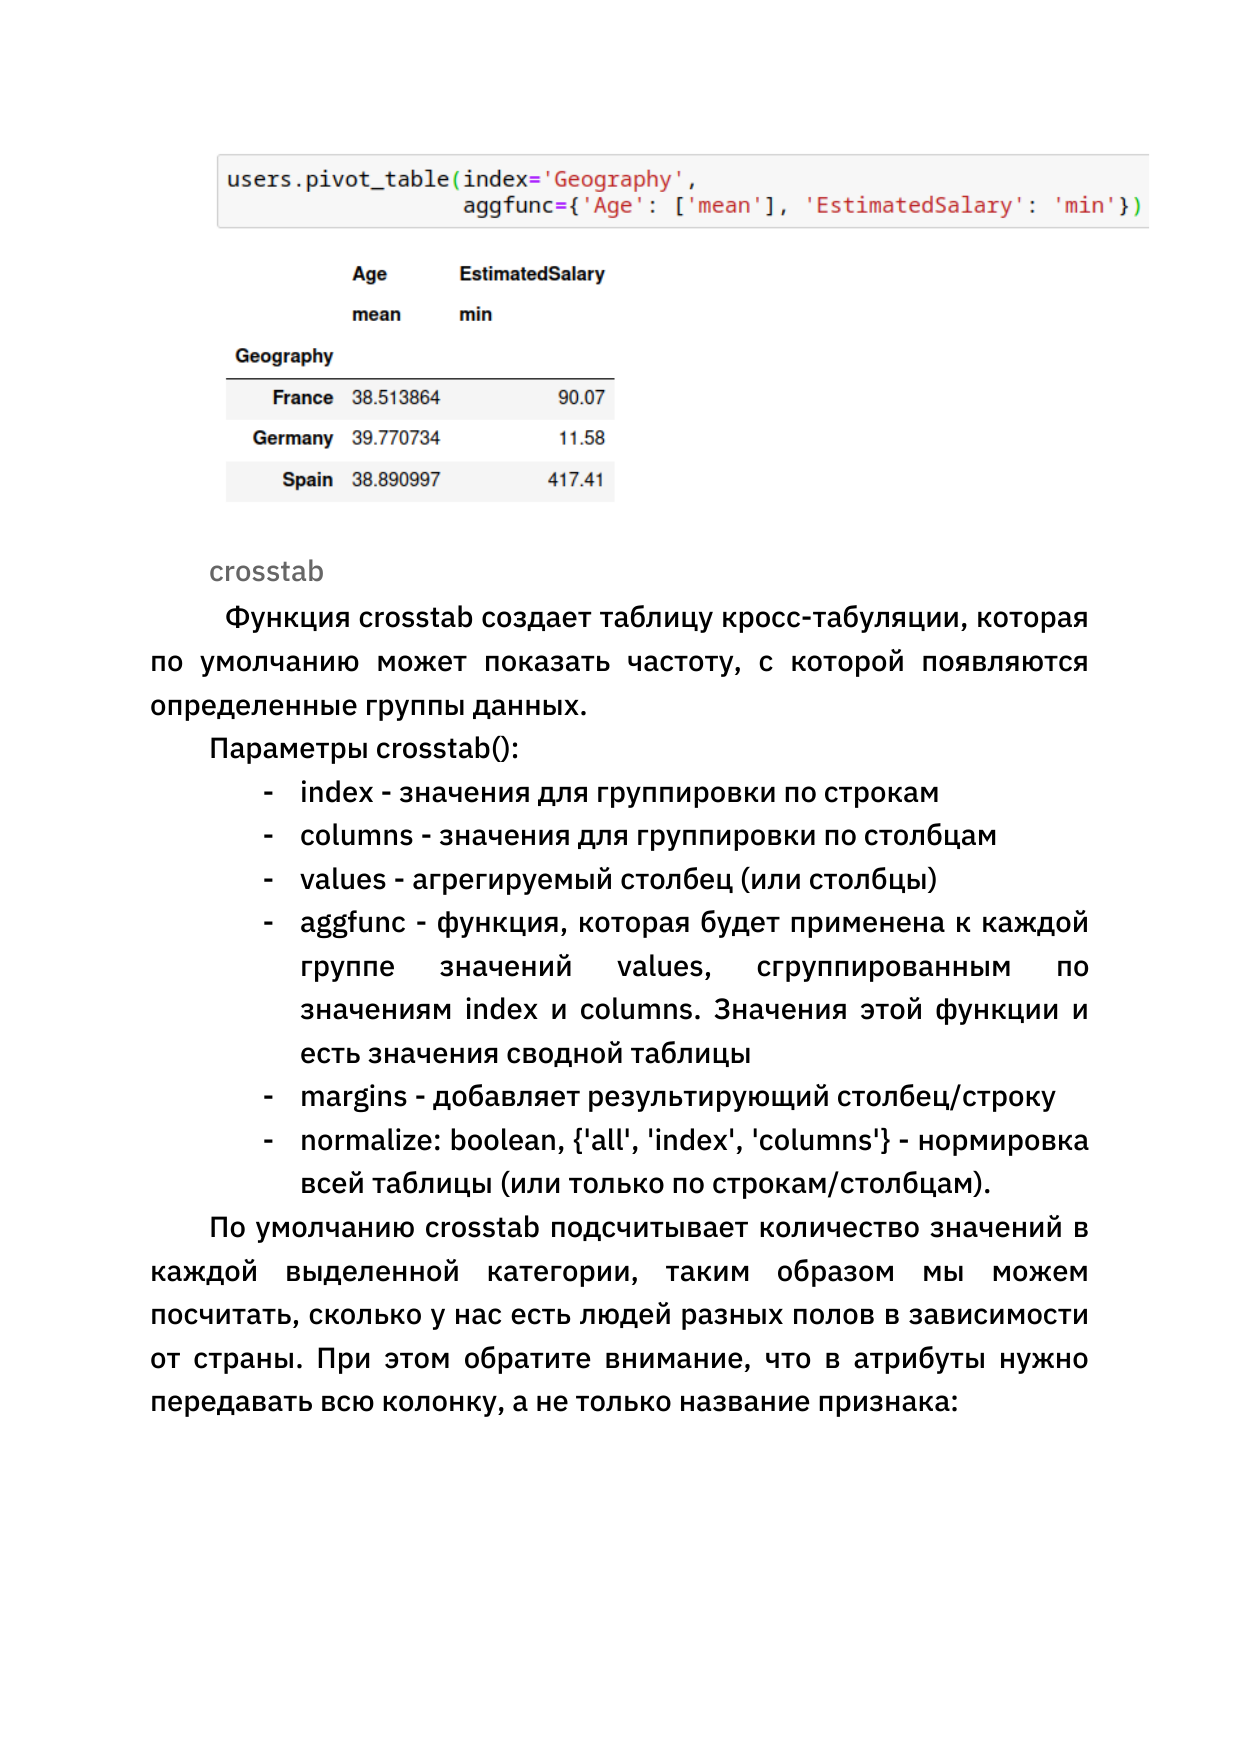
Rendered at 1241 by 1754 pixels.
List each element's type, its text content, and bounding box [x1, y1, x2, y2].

list margins - добавляет результирующий столбец/строку [262, 1077, 1090, 1115]
text Функция crosstab создает таблицу кросс-табуляции, которая по умолчанию может показать частоту, с которой появляются определенные группы данных. [150, 598, 1090, 723]
list aggfunc - функция, которая будет применена к каждой группе значений values, сгруппированным по значениям index и columns. Значения этой функции и есть значения сводной таблицы [262, 903, 1090, 1071]
subtitle crosstab [150, 552, 1090, 590]
text По умолчанию crosstab подсчитывает количество значений в каждой выделенной категории, таким образом мы можем посчитать, сколько у нас есть людей разных полов в зависимости от страны. При этом обратите внимание, что в атрибуты нужно передавать всю колонку, а не только название признака: [150, 1208, 1090, 1420]
list index - значения для группировки по строкам [262, 772, 1090, 810]
picture [208, 150, 1150, 519]
list columns - значения для группировки по столбцам [262, 816, 1090, 854]
list normalize: boolean, {'all', 'index', 'columns'} - нормировка всей таблицы (или только по строкам/столбцам). [262, 1121, 1090, 1202]
list values - агрегируемый столбец (или столбцы) [262, 859, 1090, 897]
text Параметры crosstab(): [150, 729, 1090, 767]
